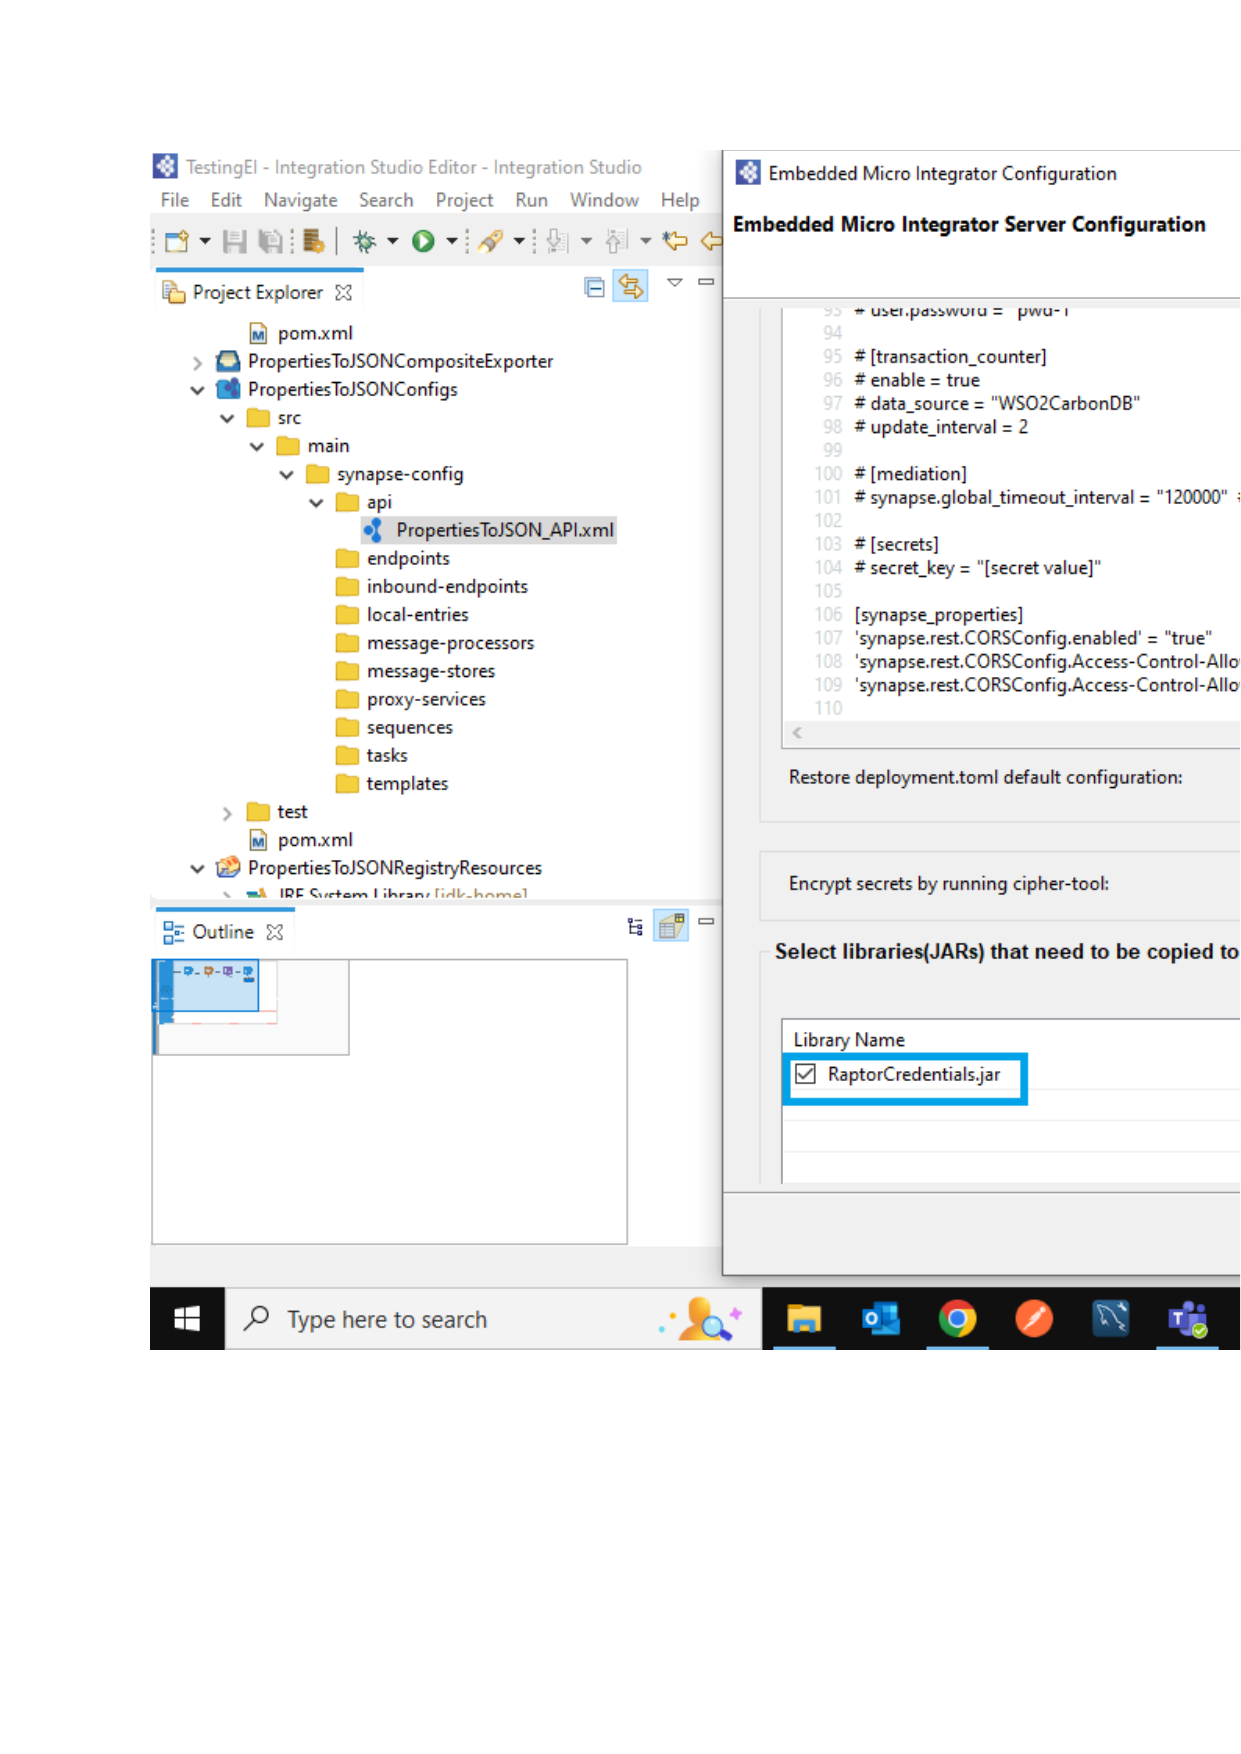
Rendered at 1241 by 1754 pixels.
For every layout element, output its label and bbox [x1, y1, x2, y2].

picture [150, 150, 1241, 1350]
